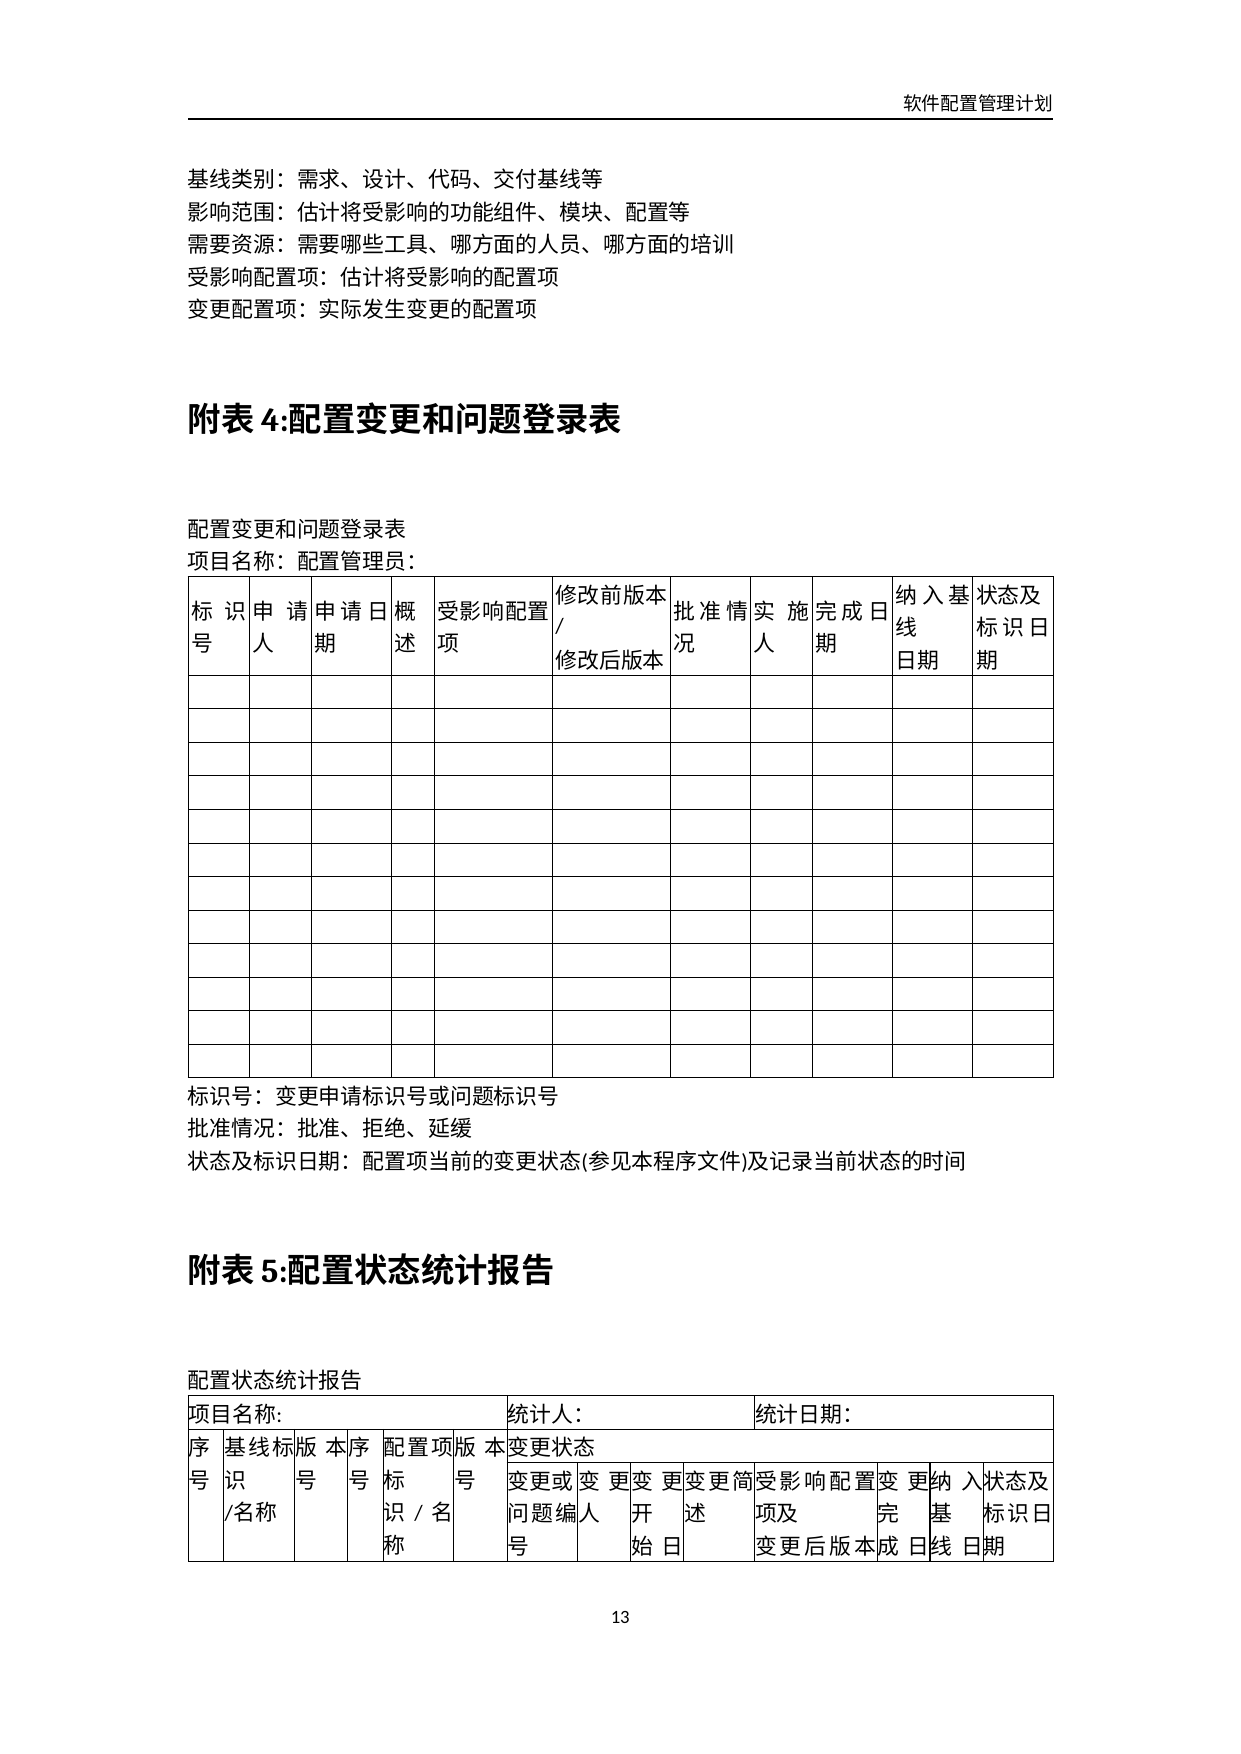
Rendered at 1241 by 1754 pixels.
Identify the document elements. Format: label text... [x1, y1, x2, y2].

table_cell [813, 978, 892, 1010]
table_cell [392, 1011, 434, 1044]
table_cell [392, 709, 434, 742]
table_cell [435, 776, 552, 809]
table_cell [435, 978, 552, 1010]
table_cell [813, 911, 892, 943]
table_cell [553, 810, 670, 842]
table_cell [189, 776, 249, 809]
table_cell [893, 709, 972, 742]
table_cell [813, 944, 892, 977]
table_cell [553, 978, 670, 1010]
table_cell [553, 709, 670, 742]
table_cell [250, 944, 311, 977]
table_cell 变更简述 [684, 1463, 754, 1561]
table_cell [312, 743, 391, 775]
table_cell [813, 810, 892, 842]
table_cell [250, 776, 311, 809]
text 标识号：变更申请标识号或问题标识号 [187, 1078, 1053, 1111]
text 附表4:配置变更和问题登录表 [187, 384, 1053, 449]
table_header 实施人 [751, 577, 812, 675]
table_cell [312, 844, 391, 876]
table_cell [392, 944, 434, 977]
table_cell [973, 1045, 1053, 1077]
table_cell [973, 844, 1053, 876]
table_cell [392, 743, 434, 775]
table_cell [751, 709, 812, 742]
table_cell [893, 877, 972, 909]
text 配置状态统计报告 [187, 1363, 1053, 1395]
table_cell [813, 844, 892, 876]
table_cell [671, 844, 750, 876]
table_cell [553, 743, 670, 775]
table_cell [312, 911, 391, 943]
table_cell [435, 810, 552, 842]
table_cell [813, 709, 892, 742]
table_cell 序号 [348, 1430, 383, 1561]
table_cell [671, 944, 750, 977]
table_cell [189, 743, 249, 775]
table_cell [250, 676, 311, 708]
table_cell [392, 676, 434, 708]
table_header 统计人： [508, 1396, 754, 1429]
table_cell 版本号 [454, 1430, 507, 1561]
table_cell [189, 1011, 249, 1044]
table_cell [813, 776, 892, 809]
text 项目名称：配置管理员： [187, 544, 1053, 576]
table_header 受影响配置项 [435, 577, 552, 675]
text 配置变更和问题登录表 [187, 511, 1053, 544]
table_cell [973, 709, 1053, 742]
table_cell [392, 1045, 434, 1077]
table_cell [893, 911, 972, 943]
table_cell [250, 844, 311, 876]
table_cell [435, 743, 552, 775]
table_cell [392, 844, 434, 876]
table_cell [813, 743, 892, 775]
table_cell [671, 1045, 750, 1077]
table_cell [553, 877, 670, 909]
text 批准情况：批准、拒绝、延缓 [187, 1111, 1053, 1143]
table_cell [250, 1045, 311, 1077]
table_cell [671, 676, 750, 708]
table_cell [671, 743, 750, 775]
table_cell [671, 1011, 750, 1044]
table_cell [813, 877, 892, 909]
table_cell 版本号 [295, 1430, 347, 1561]
table_cell [973, 911, 1053, 943]
table_cell [312, 676, 391, 708]
table_cell 纳入基 线日期 [931, 1463, 983, 1561]
text 状态及标识日期：配置项当前的变更状态(参见本程序文件)及记录当前状态的时间 [187, 1143, 1053, 1176]
table_cell [751, 810, 812, 842]
table_cell [973, 944, 1053, 977]
text 受影响配置项：估计将受影响的配置项 [187, 259, 1053, 292]
table_cell [751, 1011, 812, 1044]
table_cell [435, 709, 552, 742]
table_header 标识号 [189, 577, 249, 675]
table_cell [671, 776, 750, 809]
table_cell [189, 810, 249, 842]
table_cell [435, 844, 552, 876]
table_cell [250, 978, 311, 1010]
table_cell [189, 911, 249, 943]
table_cell [189, 1045, 249, 1077]
table_cell [312, 709, 391, 742]
table_cell [189, 978, 249, 1010]
text 需要资源：需要哪些工具、哪方面的人员、哪方面的培训 [187, 227, 1053, 259]
table_cell [893, 743, 972, 775]
table_cell [751, 877, 812, 909]
text 变更配置项：实际发生变更的配置项 [187, 292, 1053, 324]
table_cell 变更状态 [508, 1430, 1053, 1462]
table_cell [189, 844, 249, 876]
table_cell 变更开 始日期 [631, 1463, 683, 1561]
table_header 申请日期 [312, 577, 391, 675]
table_cell [312, 944, 391, 977]
table_cell [250, 743, 311, 775]
table_cell [751, 911, 812, 943]
table_cell [893, 810, 972, 842]
table_cell 变更或 问题编号 [508, 1463, 577, 1561]
table_cell [189, 877, 249, 909]
table_cell [435, 1011, 552, 1044]
table_cell [973, 743, 1053, 775]
table_cell [973, 877, 1053, 909]
table_header 统计日期： [755, 1396, 1053, 1429]
table_cell [893, 844, 972, 876]
table_cell [671, 810, 750, 842]
table_cell [392, 877, 434, 909]
table_cell [250, 709, 311, 742]
table_cell 变更人 [578, 1463, 630, 1561]
table_cell [312, 810, 391, 842]
table_cell [813, 1045, 892, 1077]
table_cell 序号 [189, 1430, 223, 1561]
text 影响范围：估计将受影响的功能组件、模块、配置等 [187, 194, 1053, 227]
table_cell [312, 877, 391, 909]
table_cell 基线标识 /名称 [224, 1430, 294, 1561]
table_cell [189, 709, 249, 742]
table_cell [189, 944, 249, 977]
table_cell [189, 676, 249, 708]
table_cell [813, 676, 892, 708]
table_header 状态及 标识日期 [973, 577, 1053, 675]
table_cell [893, 676, 972, 708]
table_cell 受影响配置项及 变更后版本号 [755, 1463, 877, 1561]
table_cell [553, 844, 670, 876]
table_cell 配置项标 识/名称 [384, 1430, 453, 1561]
table_cell [893, 776, 972, 809]
table_cell [973, 810, 1053, 842]
table_cell [553, 1045, 670, 1077]
table_cell [392, 978, 434, 1010]
table_cell 变更完 成日期 [878, 1463, 929, 1561]
table_cell [751, 978, 812, 1010]
table_cell [435, 877, 552, 909]
text 附表5:配置状态统计报告 [187, 1235, 1053, 1300]
text 基线类别：需求、设计、代码、交付基线等 [187, 162, 1053, 194]
table_cell [553, 1011, 670, 1044]
table_cell [312, 978, 391, 1010]
table_cell [893, 944, 972, 977]
table_cell [973, 1011, 1053, 1044]
table_header 批准情况 [671, 577, 750, 675]
table_cell [751, 1045, 812, 1077]
table_cell [553, 911, 670, 943]
table_cell [671, 877, 750, 909]
table_cell [893, 1045, 972, 1077]
table_cell [435, 676, 552, 708]
table_cell [250, 1011, 311, 1044]
table_cell [435, 944, 552, 977]
table_cell [392, 911, 434, 943]
table_cell [312, 1011, 391, 1044]
table_cell [312, 776, 391, 809]
table_header 完成日期 [813, 577, 892, 675]
table_header 纳入基线 日期 [893, 577, 972, 675]
table_cell [392, 776, 434, 809]
table_cell [751, 776, 812, 809]
table_cell [435, 911, 552, 943]
table_cell [813, 1011, 892, 1044]
table_cell [312, 1045, 391, 1077]
table_cell [671, 709, 750, 742]
table_header 项目名称: [189, 1396, 507, 1429]
table_cell [973, 776, 1053, 809]
table_cell [553, 676, 670, 708]
table_header 修改前版本/ 修改后版本 [553, 577, 670, 675]
table_cell [250, 810, 311, 842]
table_header 申请人 [250, 577, 311, 675]
table_cell [671, 911, 750, 943]
table_cell [392, 810, 434, 842]
table_cell [751, 944, 812, 977]
table_cell 状态及 标识日期 [984, 1463, 1053, 1561]
table_cell [250, 877, 311, 909]
table_cell [435, 1045, 552, 1077]
table_header 概述 [392, 577, 434, 675]
table_cell [250, 911, 311, 943]
table_cell [553, 944, 670, 977]
table_cell [751, 844, 812, 876]
table_cell [751, 676, 812, 708]
table_cell [973, 978, 1053, 1010]
table_cell [893, 1011, 972, 1044]
table_cell [751, 743, 812, 775]
table_cell [671, 978, 750, 1010]
table_cell [553, 776, 670, 809]
table_cell [973, 676, 1053, 708]
table_cell [893, 978, 972, 1010]
